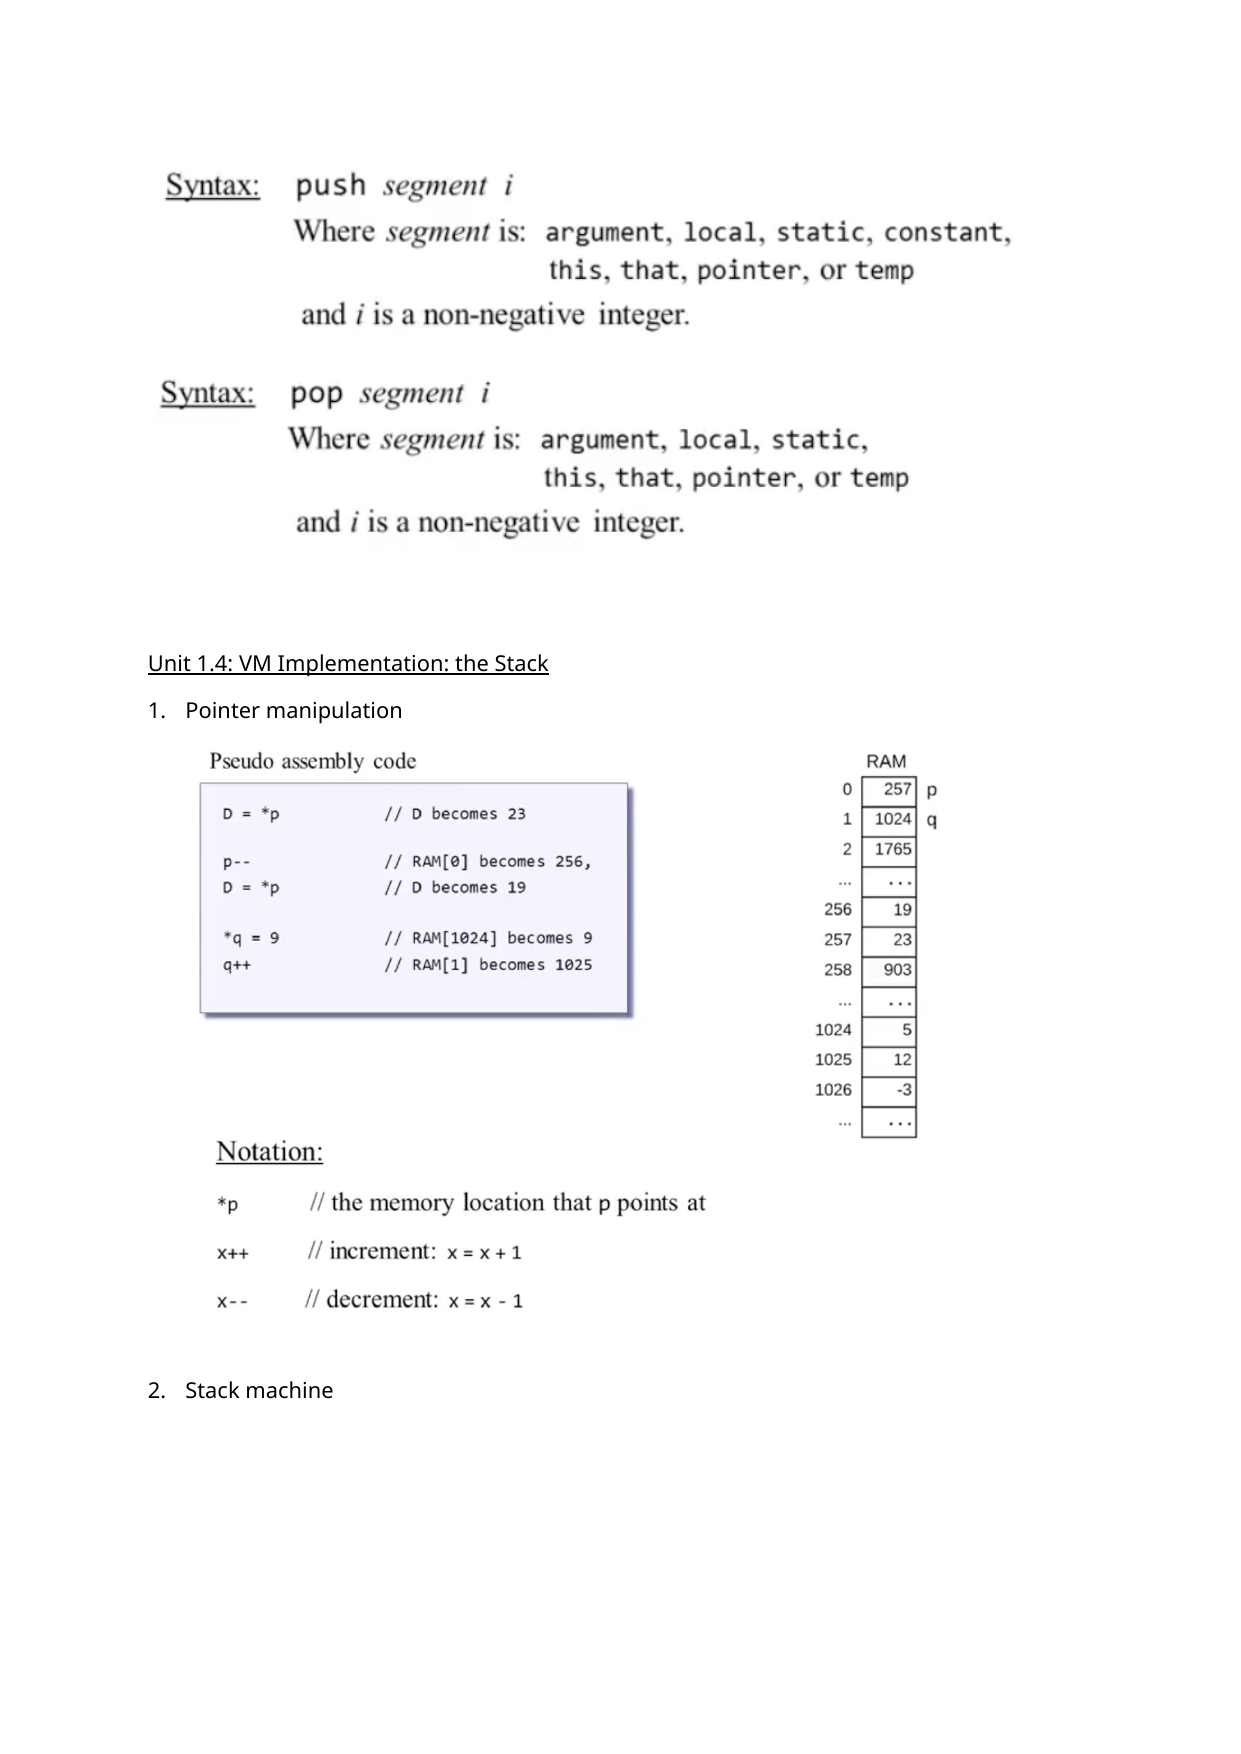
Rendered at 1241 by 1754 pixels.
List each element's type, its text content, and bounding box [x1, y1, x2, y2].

list Stack machine [148, 1374, 1092, 1406]
picture [147, 162, 1037, 564]
text Unit 1.4: VM Implementation: the Stack [148, 647, 1092, 679]
list Pointer manipulation [148, 694, 1092, 727]
picture [185, 741, 958, 1328]
